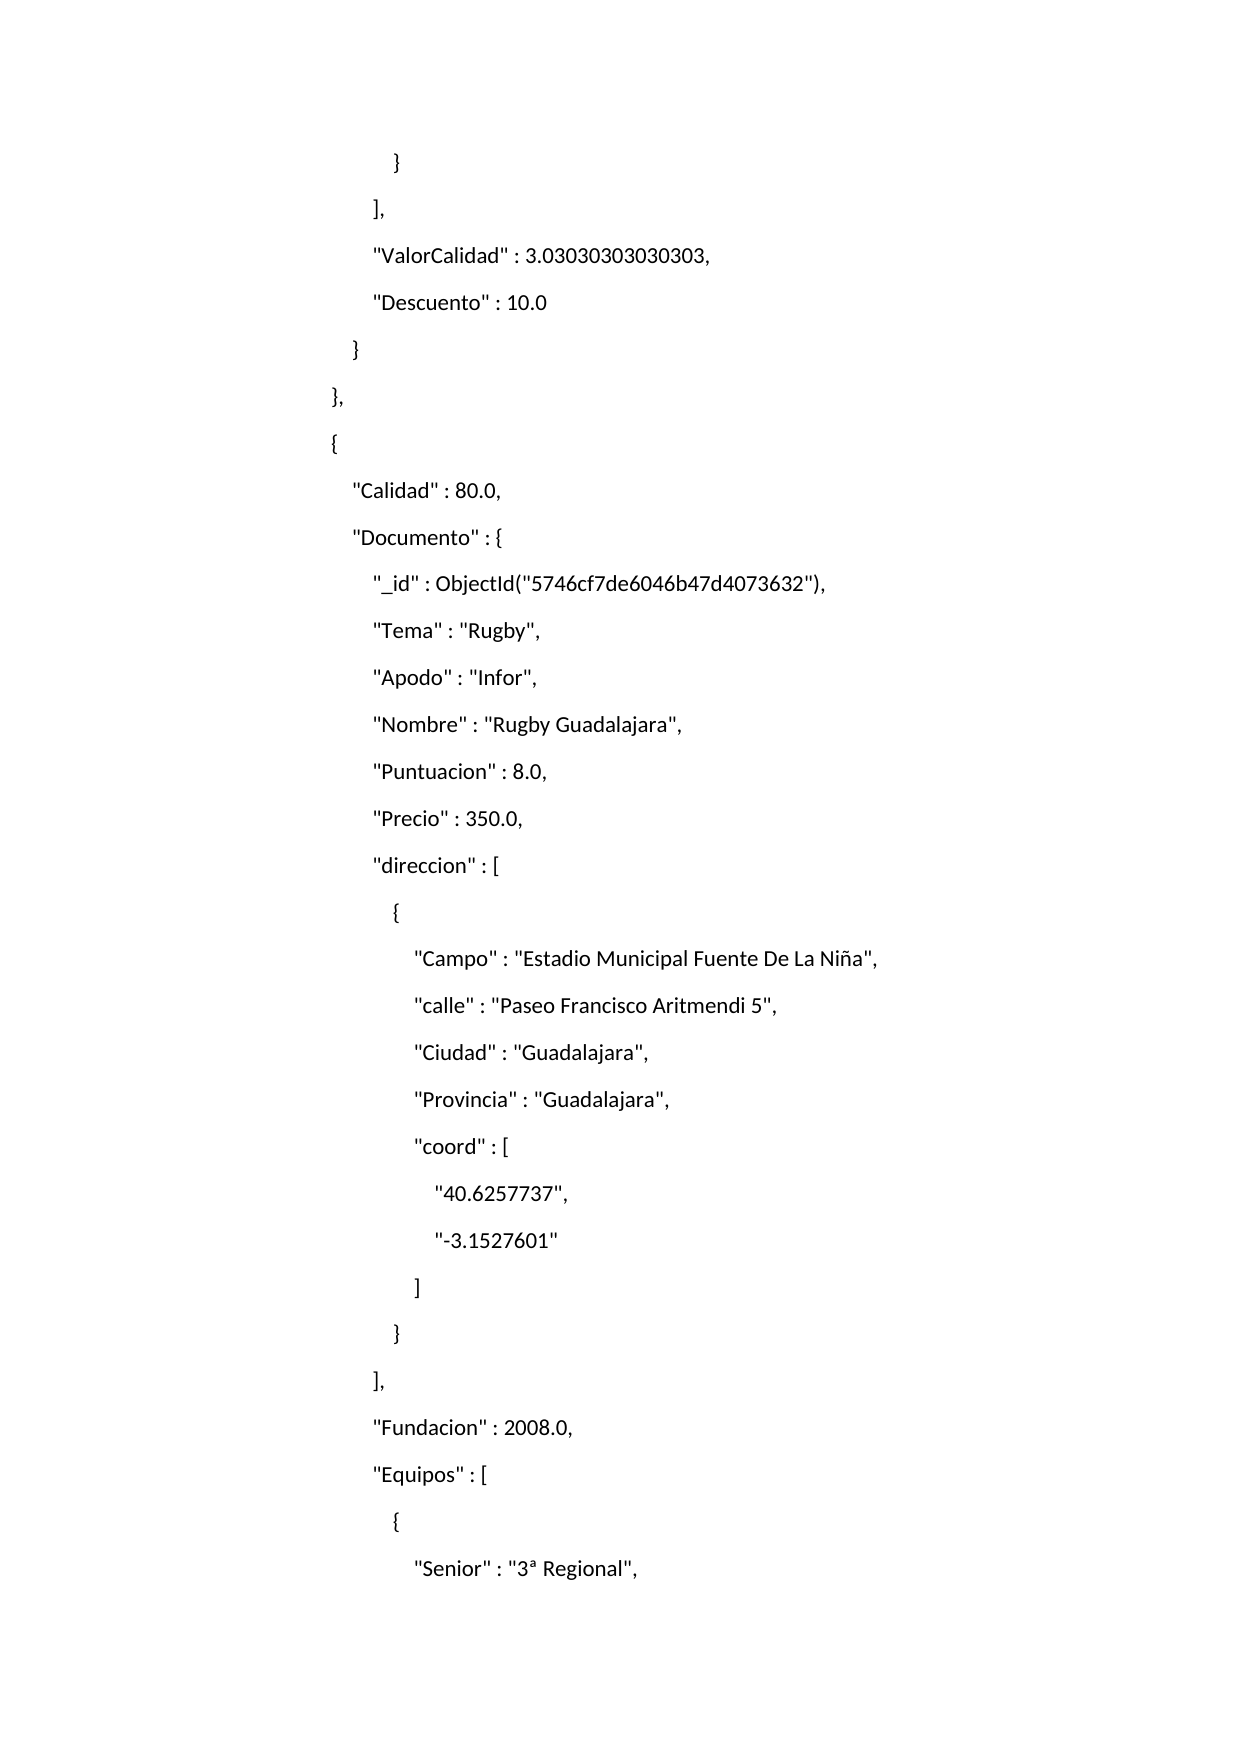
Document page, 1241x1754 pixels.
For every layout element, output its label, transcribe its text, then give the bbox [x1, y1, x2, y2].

text } [290, 335, 1063, 363]
text "40.6257737", [290, 1179, 1063, 1207]
text { [290, 1507, 1063, 1535]
text "direccion" : [ [290, 851, 1063, 879]
text "Equipos" : [ [290, 1460, 1063, 1488]
text "Descuento" : 10.0 [290, 288, 1063, 316]
text "Provincia" : "Guadalajara", [290, 1085, 1063, 1113]
text "Puntuacion" : 8.0, [290, 757, 1063, 785]
text "Fundacion" : 2008.0, [290, 1413, 1063, 1441]
text "coord" : [ [290, 1132, 1063, 1160]
text }, [290, 382, 1063, 410]
text "Tema" : "Rugby", [290, 616, 1063, 644]
text "ValorCalidad" : 3.03030303030303, [290, 241, 1063, 269]
text { [290, 429, 1063, 457]
text "calle" : "Paseo Francisco Aritmendi 5", [290, 991, 1063, 1019]
text "Calidad" : 80.0, [290, 476, 1063, 504]
text "Nombre" : "Rugby Guadalajara", [290, 710, 1063, 738]
text "Ciudad" : "Guadalajara", [290, 1038, 1063, 1066]
text ] [290, 1273, 1063, 1301]
text "Precio" : 350.0, [290, 804, 1063, 832]
text ], [290, 194, 1063, 222]
text "Apodo" : "Infor", [290, 663, 1063, 691]
text "Documento" : { [290, 523, 1063, 551]
text } [290, 148, 1063, 176]
text ], [290, 1366, 1063, 1394]
text { [290, 898, 1063, 926]
text "Campo" : "Estadio Municipal Fuente De La Niña", [290, 944, 1063, 972]
text "-3.1527601" [290, 1226, 1063, 1254]
text } [290, 1319, 1063, 1347]
text "_id" : ObjectId("5746cf7de6046b47d4073632"), [290, 569, 1063, 597]
text "Senior" : "3ª Regional", [290, 1554, 1063, 1582]
